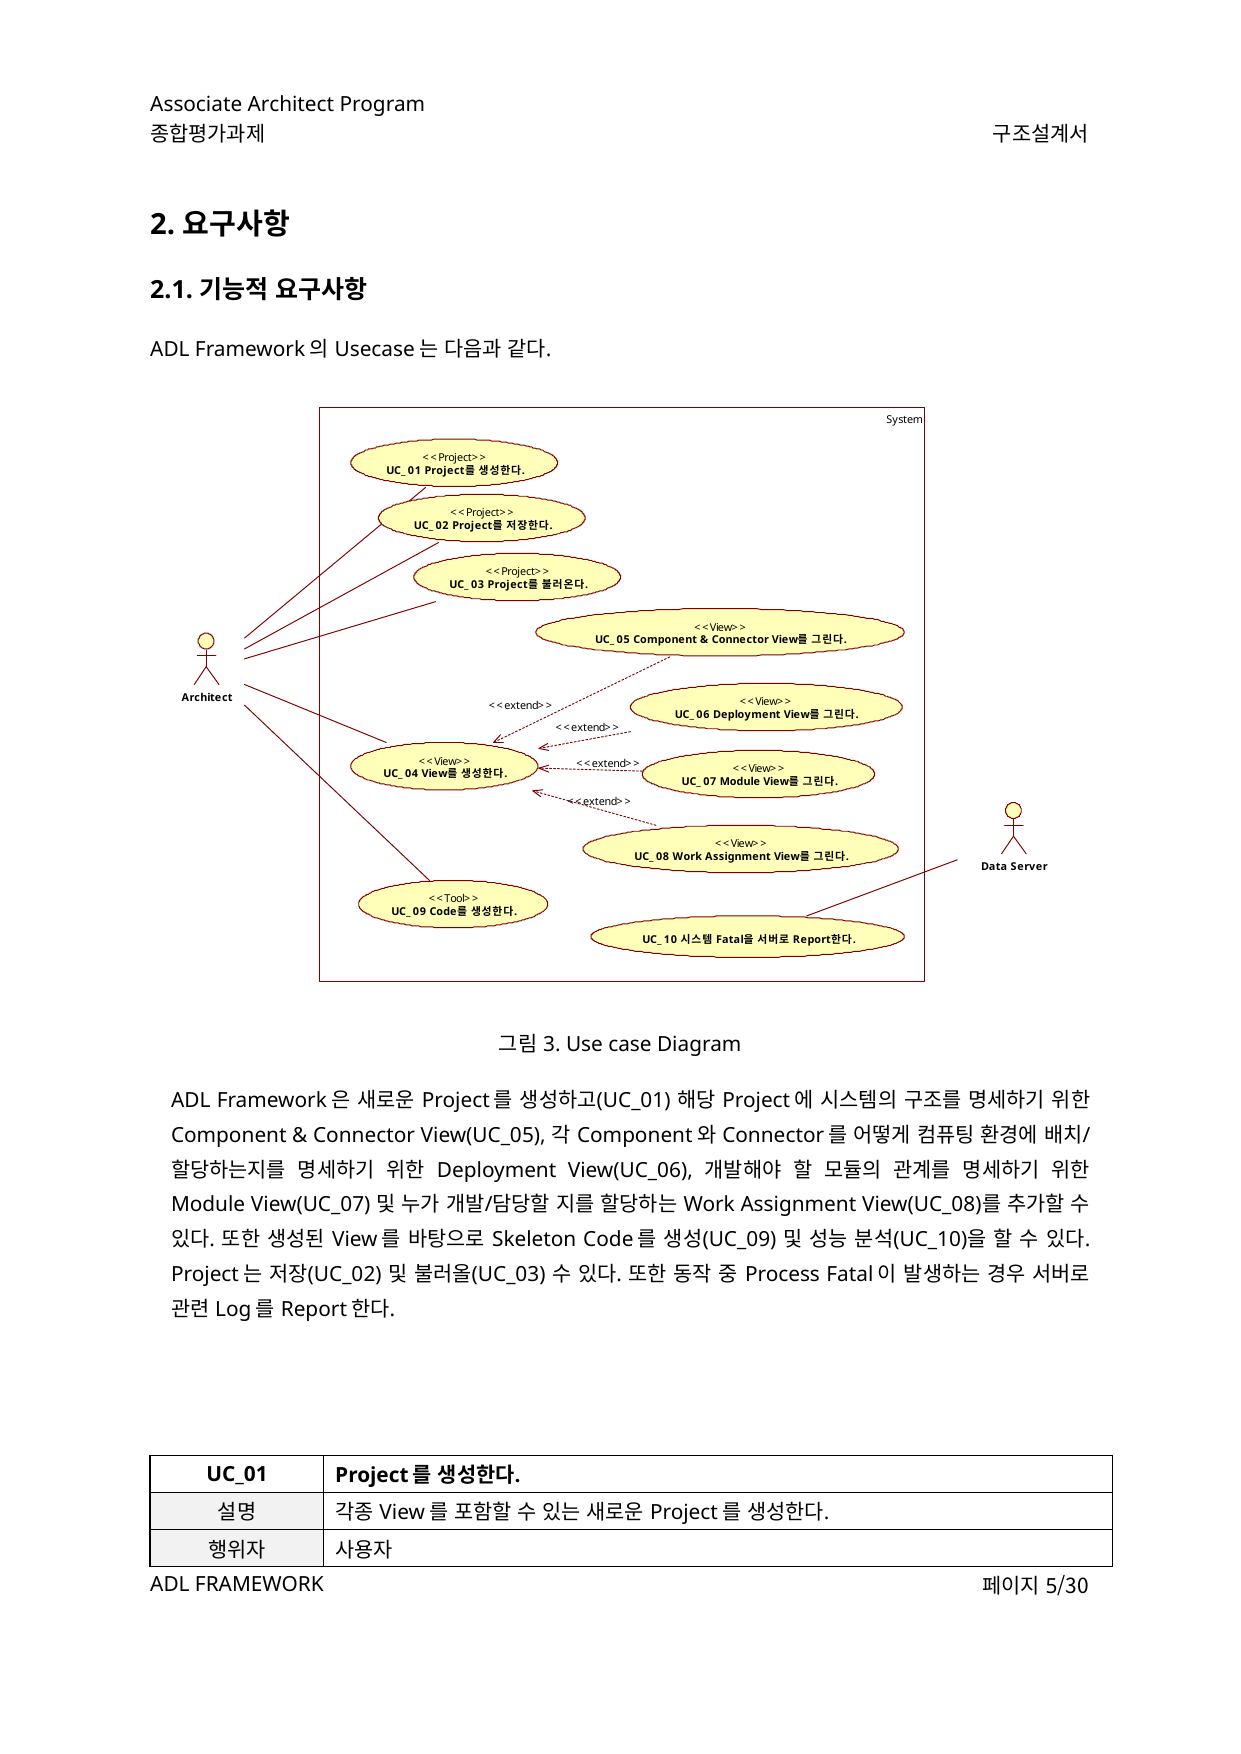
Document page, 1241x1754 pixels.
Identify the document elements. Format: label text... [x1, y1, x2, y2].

text ADL Framework의 Usecase는 다음과 같다. [150, 332, 1090, 363]
subtitle 기능적 요구사항 [150, 270, 1090, 306]
table_cell 사용자 [324, 1530, 1112, 1566]
table_cell 행위자 [151, 1530, 323, 1566]
table_header Project를 생성한다. [324, 1456, 1112, 1492]
table_cell 각종 View를 포함할 수 있는 새로운 Project를 생성한다. [324, 1493, 1112, 1529]
subtitle 요구사항 [150, 200, 1090, 243]
table_cell 설명 [151, 1493, 323, 1529]
table_header UC_01 [151, 1456, 323, 1492]
text ADL Framework은 새로운 Project를 생성하고(UC_01) 해당 Project에 시스템의 구조를 명세하기 위한 Component & Connector View(UC_05), 각 Component와 Connector를 어떻게 컴퓨팅 환경에 배치/할당하는지를 명세하기 위한 Deployment View(UC_06), 개발해야 할 모듈의 관계를 명세하기 위한 Module View(UC_07) 및 누가 개발/담당할 지를 할당하는 Work Assignment View(UC_08)를 추가할 수 있다. 또한 생성된 View를 바탕으로 Skeleton Code를 생성(UC_09) 및 성능 분석(UC_10)을 할 수 있다. Project는 저장(UC_02) 및 불러올(UC_03) 수 있다. 또한 동작 중 Process Fatal이 발생하는 경우 서버로 관련 Log를 Report한다. [171, 1083, 1090, 1322]
